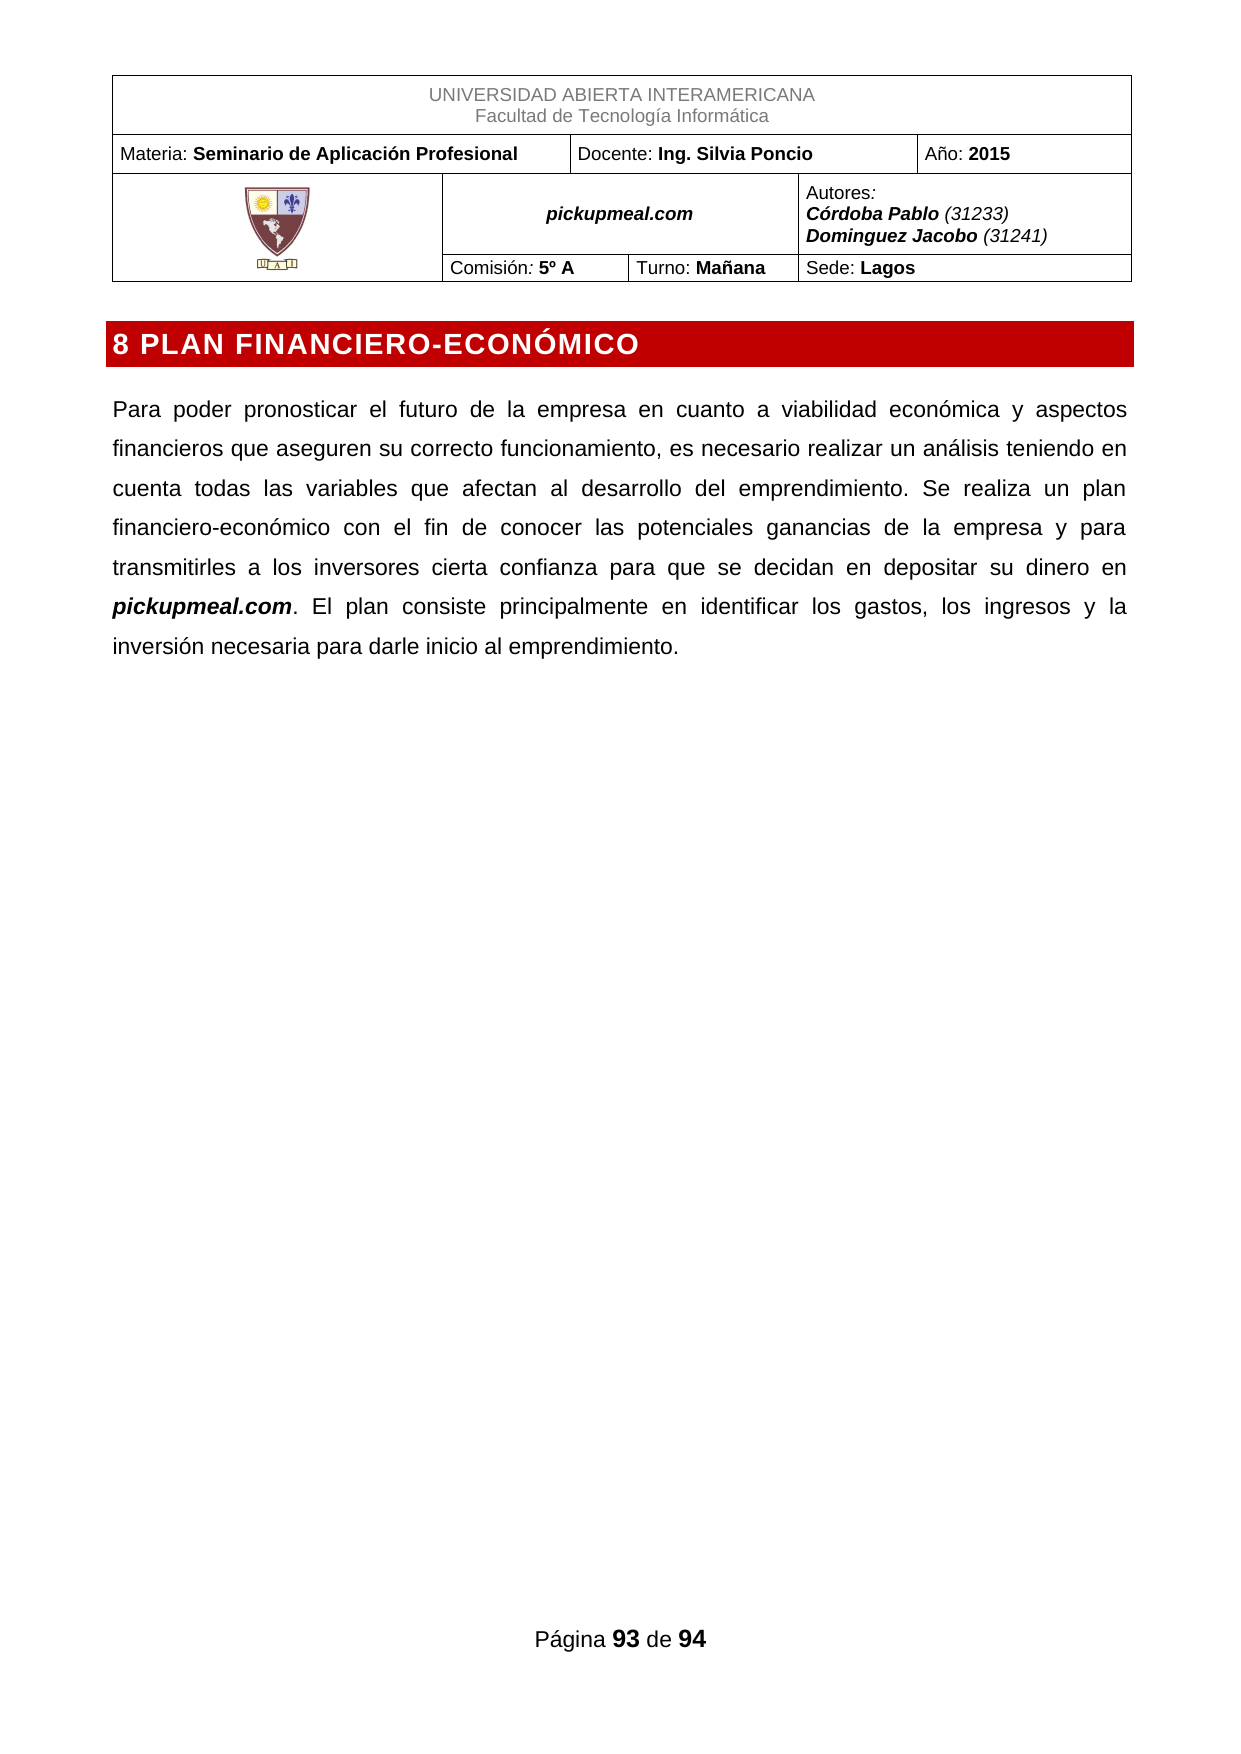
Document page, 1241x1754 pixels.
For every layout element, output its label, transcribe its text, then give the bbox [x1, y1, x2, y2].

text Para poder pronosticar el futuro de la empresa en cuanto a viabilidad económica y aspectos financieros que aseguren su correcto funcionamiento, es necesario realizar un análisis teniendo en cuenta todas las variables que afectan al desarrollo del emprendimiento. Se realiza un plan financiero-económico con el fin de conocer las potenciales ganancias de la empresa y para transmitirles a los inversores cierta confianza para que se decidan en depositar su dinero en pickupmeal.com. El plan consiste principalmente en identificar los gastos, los ingresos y la inversión necesaria para darle inicio al emprendimiento. [112, 396, 1128, 659]
picture [230, 182, 325, 273]
subtitle 8 Plan financiero-económico [113, 327, 1128, 360]
